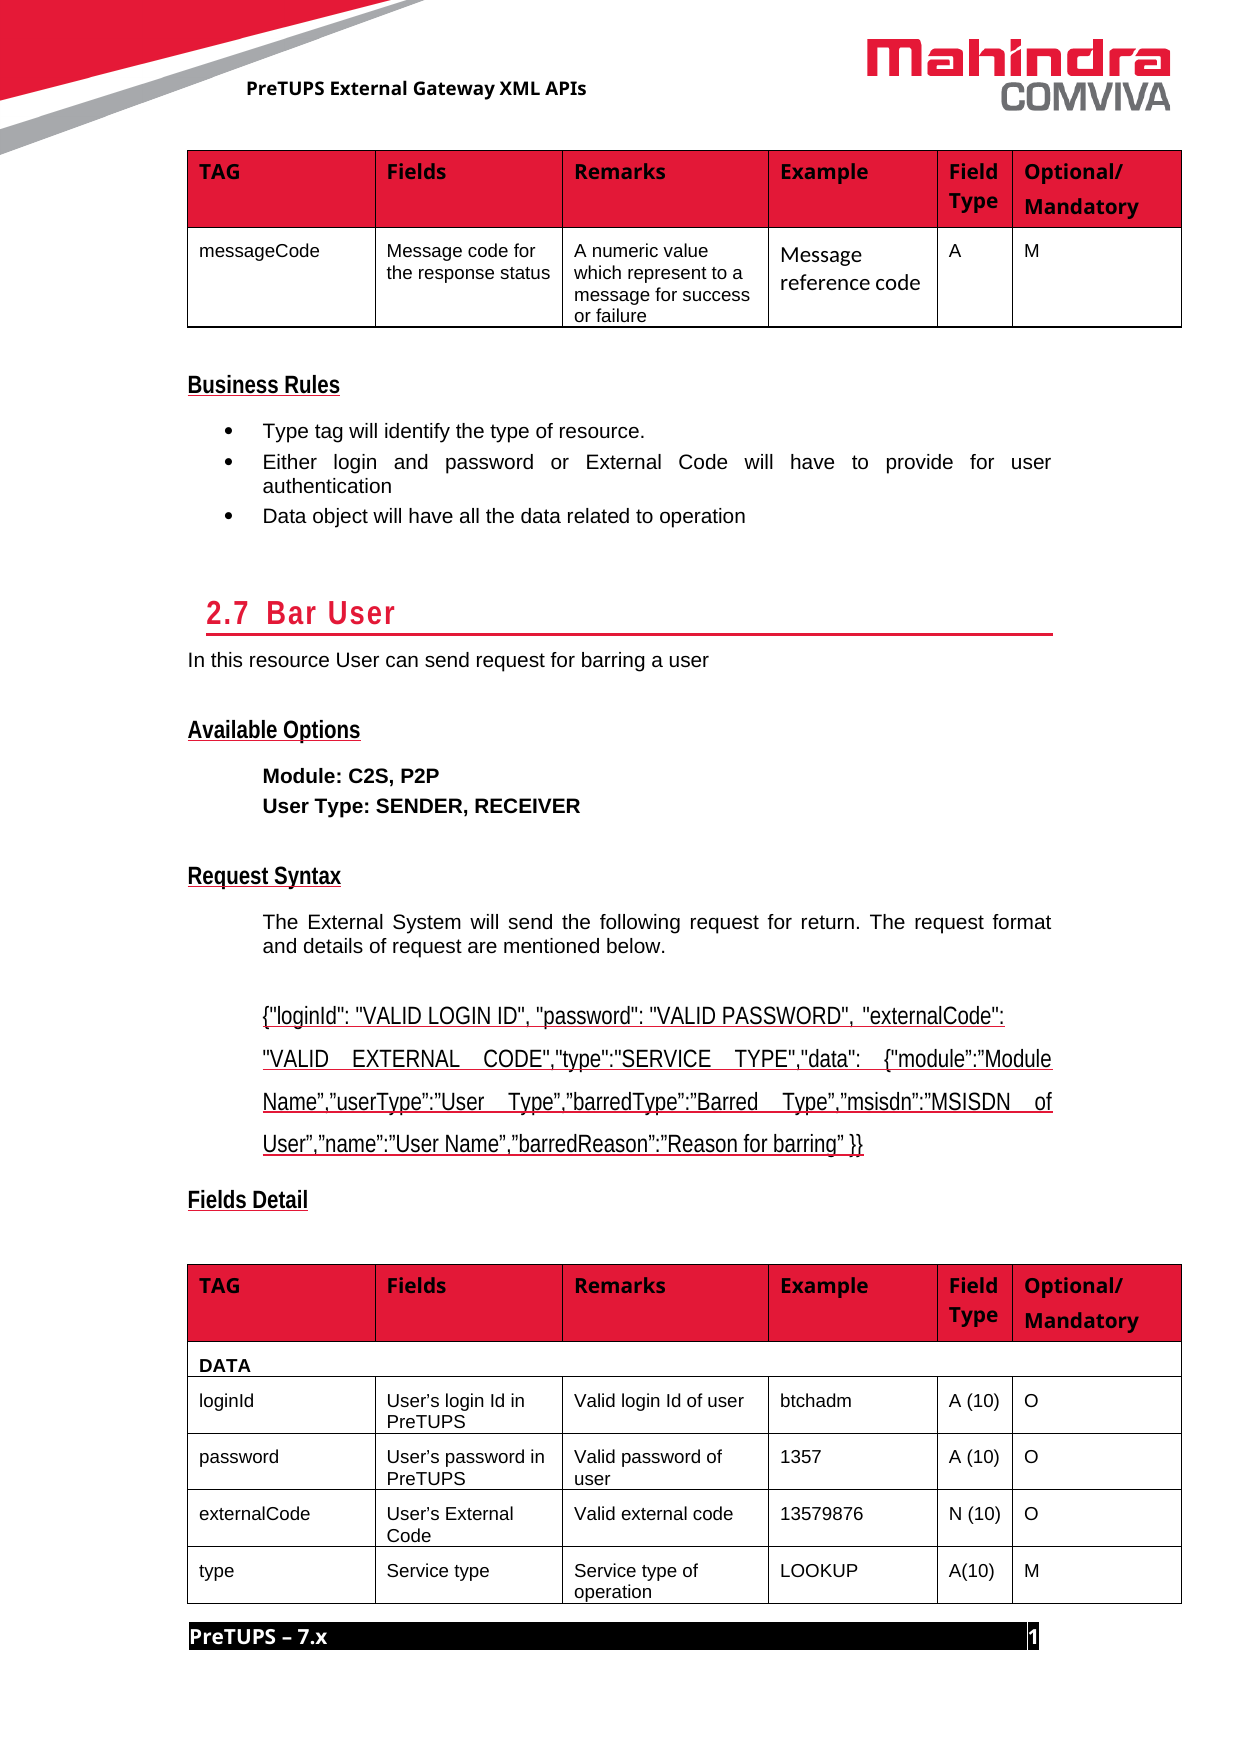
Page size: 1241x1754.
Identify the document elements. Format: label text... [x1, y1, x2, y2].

table_header Field Type [938, 151, 1012, 227]
table_cell O [1013, 1490, 1181, 1546]
table_cell Valid password of user [563, 1434, 768, 1489]
subtitle {"loginId": "VALID LOGIN ID", "password": "VALID PASSWORD", "externalCode": "VALID EXTERNAL CODE","type":"SERVICE TYPE","data": {"module”:”Module Name”,”userType”:”User Type”,”barredType”:”Barred Type”,”msisdn”:”MSISDN of User”,”name”:”User Name”,”barredReason”:”Reason for barring” }} [262, 1070, 1053, 1111]
text User Type: SENDER, RECEIVER [187, 794, 1053, 818]
table_cell User’s login Id in PreTUPS [376, 1377, 562, 1433]
picture [867, 39, 1171, 111]
table_cell M [1013, 1547, 1181, 1603]
table_header Optional/ Mandatory [1013, 151, 1181, 227]
table_header Fields [376, 151, 562, 227]
table_cell 13579876 [769, 1490, 937, 1546]
table_cell loginId [188, 1377, 375, 1433]
list Type tag will identify the type of resource. [225, 419, 1053, 443]
table_cell btchadm [769, 1377, 937, 1433]
table_cell 1357 [769, 1434, 937, 1489]
table_cell A numeric value which represent to a message for success or failure [563, 228, 768, 326]
table_cell Service type of operation [563, 1547, 768, 1603]
table_cell type [188, 1547, 375, 1603]
subtitle {"loginId": "VALID LOGIN ID", "password": "VALID PASSWORD", "externalCode": "VALID EXTERNAL CODE","type":"SERVICE TYPE","data": {"module”:”Module Name”,”userType”:”User Type”,”barredType”:”Barred Type”,”msisdn”:”MSISDN of User”,”name”:”User Name”,”barredReason”:”Reason for barring” }} [262, 1112, 1053, 1158]
table_cell A(10) [938, 1547, 1012, 1603]
table_header TAG [188, 1265, 375, 1341]
subtitle Business Rules [187, 370, 1053, 399]
table_cell O [1013, 1377, 1181, 1433]
table_cell Service type [376, 1547, 562, 1603]
table_header Example [769, 1265, 937, 1341]
picture [0, 0, 427, 155]
table_header Optional/ Mandatory [1013, 1265, 1181, 1341]
table_cell M [1013, 228, 1181, 326]
list Either login and password or External Code will have to provide for user authentication [225, 450, 1053, 498]
list Data object will have all the data related to operation [225, 504, 1053, 528]
table_cell N (10) [938, 1490, 1012, 1546]
table_cell O [1013, 1434, 1181, 1489]
subtitle Request Syntax [187, 861, 1053, 889]
table_header Remarks [563, 151, 768, 227]
table_cell LOOKUP [769, 1547, 937, 1603]
table_cell User’s External Code [376, 1490, 562, 1546]
table_cell User’s password in PreTUPS [376, 1434, 562, 1489]
table_header TAG [188, 151, 375, 227]
table_cell A [938, 228, 1012, 326]
table_cell password [188, 1434, 375, 1489]
table_cell DATA [188, 1342, 1181, 1376]
table_header Remarks [563, 1265, 768, 1341]
table_cell Message code for the response status [376, 228, 562, 326]
text In this resource User can send request for barring a user [187, 648, 1053, 672]
table_cell A (10) [938, 1434, 1012, 1489]
subtitle Fields Detail [187, 1185, 1053, 1213]
table_header Field Type [938, 1265, 1012, 1341]
table_cell Valid login Id of user [563, 1377, 768, 1433]
subtitle Available Options [187, 715, 1053, 743]
table_header Fields [376, 1265, 562, 1341]
text Module: C2S, P2P [187, 764, 1053, 788]
table_cell messageCode [188, 228, 375, 326]
table_cell A (10) [938, 1377, 1012, 1433]
table_cell Message reference code [769, 228, 937, 326]
table_cell externalCode [188, 1490, 375, 1546]
text The External System will send the following request for return. The request format and details of request are mentioned below. [262, 910, 1053, 958]
subtitle Bar User [206, 593, 1053, 633]
table_header Example [769, 151, 937, 227]
table_cell Valid external code [563, 1490, 768, 1546]
subtitle {"loginId": "VALID LOGIN ID", "password": "VALID PASSWORD", "externalCode": "VALID EXTERNAL CODE","type":"SERVICE TYPE","data": {"module”:”Module Name”,”userType”:”User Type”,”barredType”:”Barred Type”,”msisdn”:”MSISDN of User”,”name”:”User Name”,”barredReason”:”Reason for barring” }} [262, 1001, 1053, 1069]
